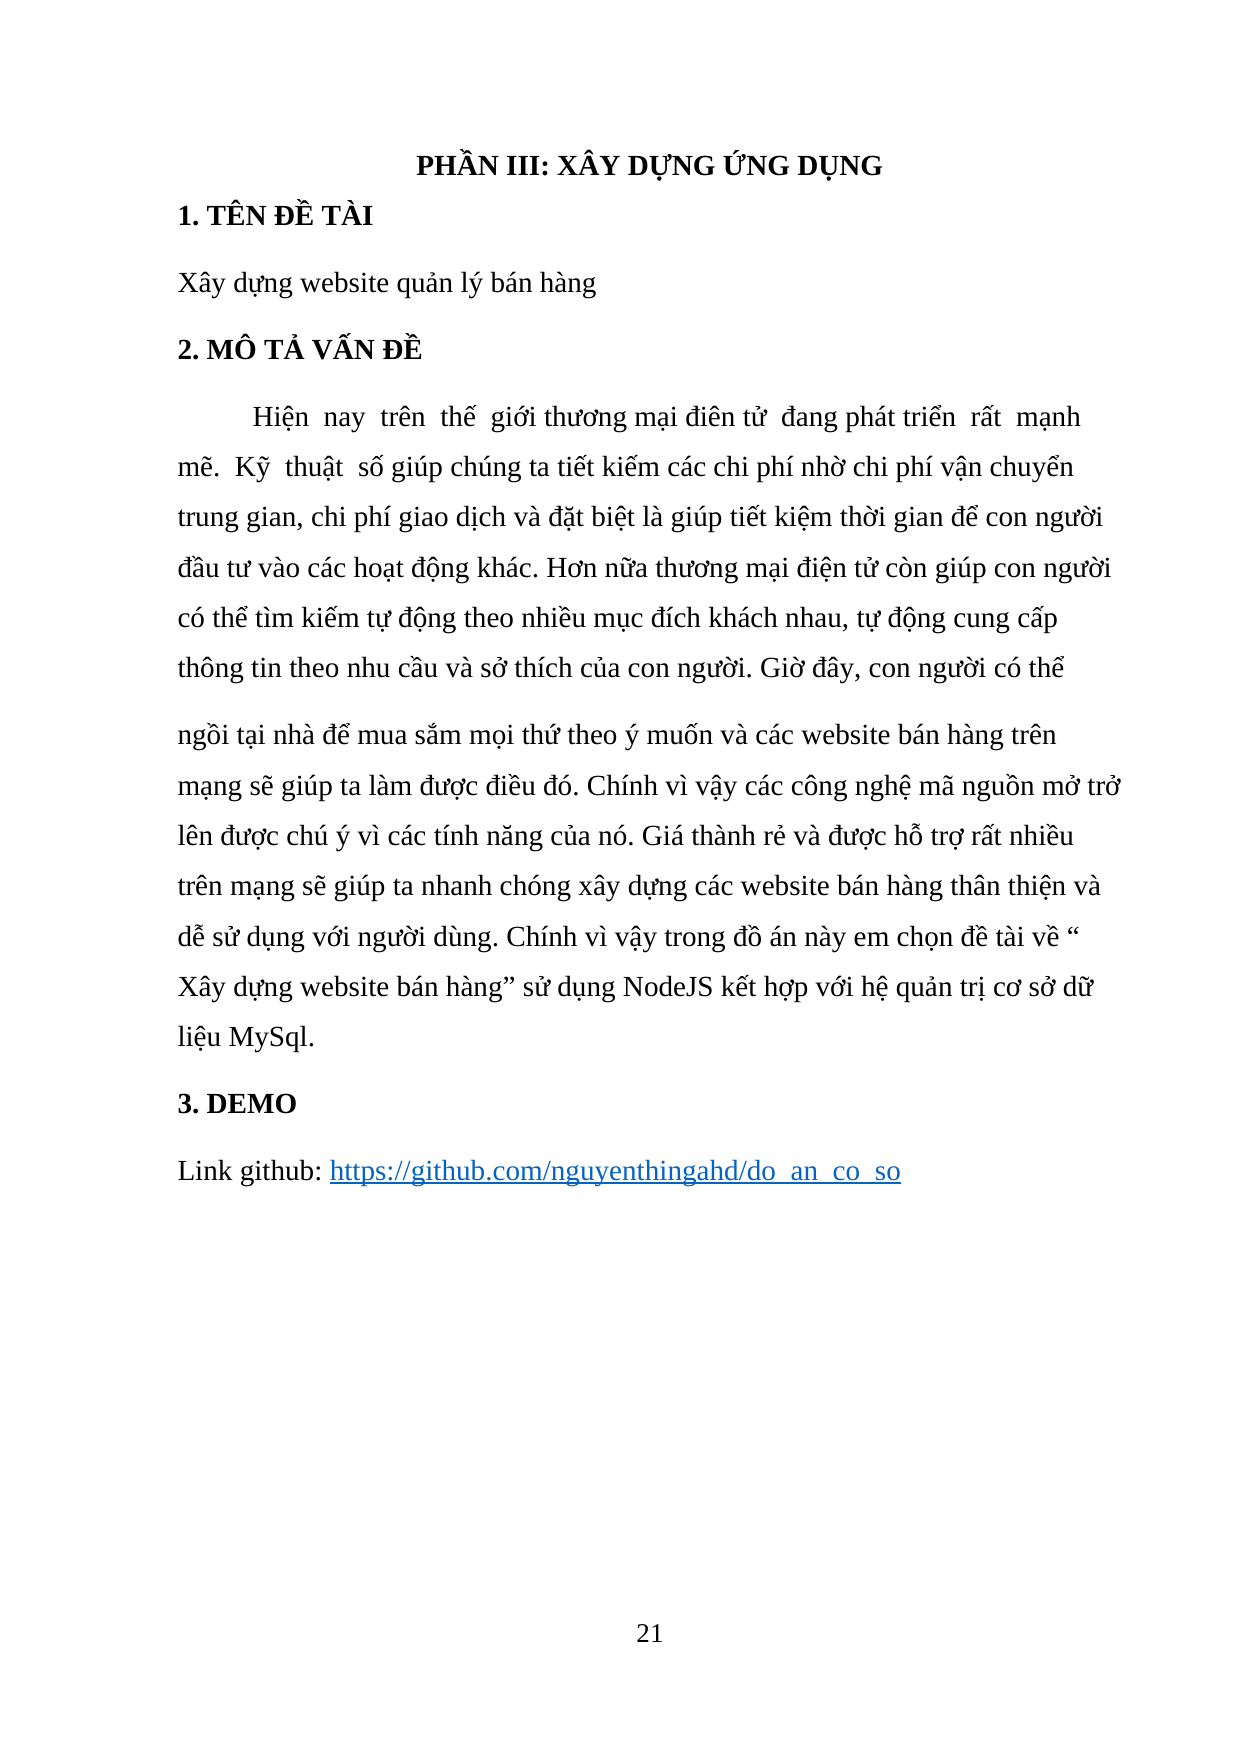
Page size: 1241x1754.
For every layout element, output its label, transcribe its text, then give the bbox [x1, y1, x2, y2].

text Hiện nay trên thế giới thương mại điên tử đang phát triển rất mạnh mẽ. Kỹ thuật số giúp chúng ta tiết kiếm các chi phí nhờ chi phí vận chuyển trung gian, chi phí giao dịch và đặt biệt là giúp tiết kiệm thời gian để con người đầu tư vào các hoạt động khác. Hơn nữa thương mại điện tử còn giúp con người có thể tìm kiếm tự động theo nhiều mục đích khách nhau, tự động cung cấp thông tin theo nhu cầu và sở thích của con người. Giờ đây, con người có thể [177, 399, 1122, 684]
text ngồi tại nhà để mua sắm mọi thứ theo ý muốn và các website bán hàng trên mạng sẽ giúp ta làm được điều đó. Chính vì vậy các công nghệ mã nguồn mở trở lên được chú ý vì các tính năng của nó. Giá thành rẻ và được hỗ trợ rất nhiều trên mạng sẽ giúp ta nhanh chóng xây dựng các website bán hàng thân thiện và dễ sử dụng với người dùng. Chính vì vậy trong đồ án này em chọn đề tài về “ Xây dựng website bán hàng” sử dụng NodeJS kết hợp với hệ quản trị cơ sở dữ liệu MySql. [177, 717, 1122, 1053]
text 1. TÊN ĐỀ TÀI [177, 198, 1122, 232]
subtitle PHẦN III: XÂY DỰNG ỨNG DỤNG [177, 148, 1122, 181]
text 2. MÔ TẢ VẤN ĐỀ [177, 332, 1122, 366]
text Xây dựng website quản lý bán hàng [177, 265, 1122, 298]
text Link github: https://github.com/nguyenthingahd/do_an_co_so [177, 1153, 1122, 1187]
text 3. DEMO [177, 1086, 1122, 1120]
